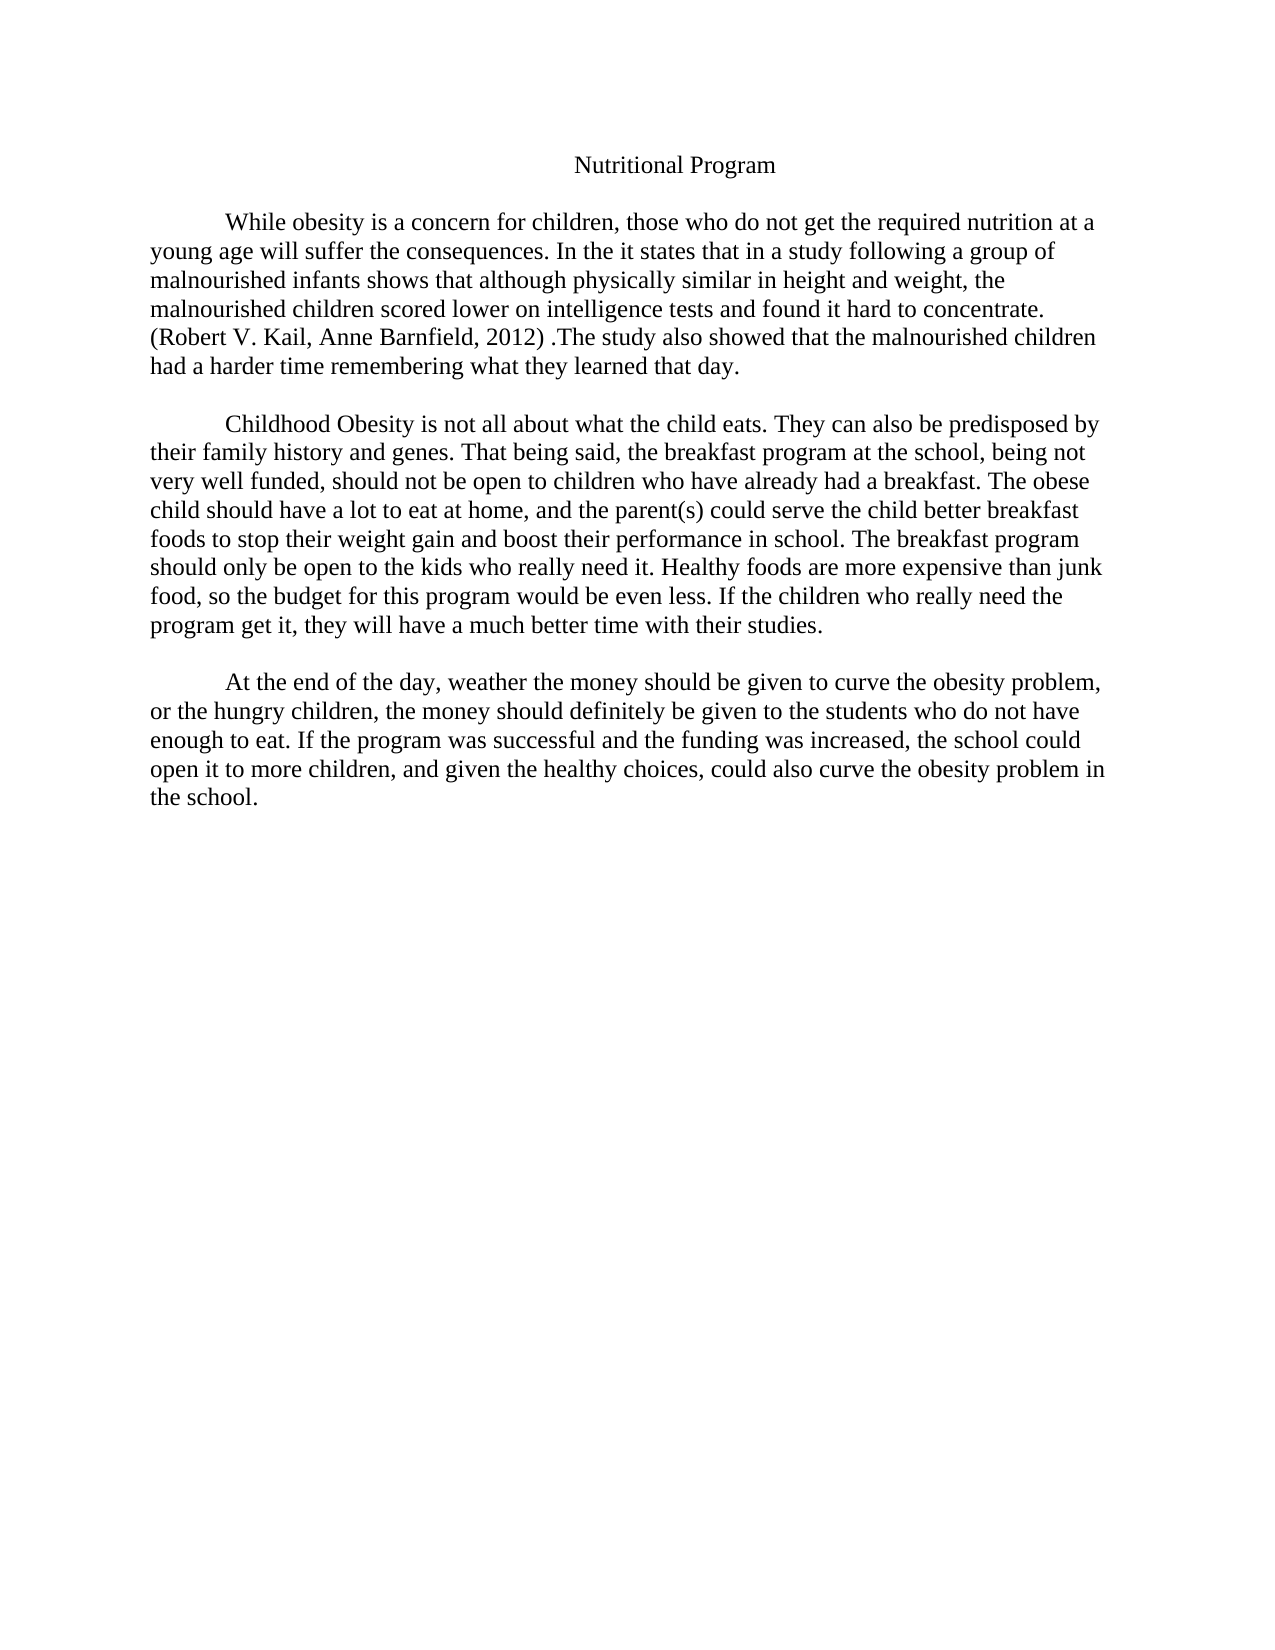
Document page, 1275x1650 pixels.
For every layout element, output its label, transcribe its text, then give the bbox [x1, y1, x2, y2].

text Nutritional Program [150, 150, 1125, 179]
text At the end of the day, weather the money should be given to curve the obesity problem, or the hungry children, the money should definitely be given to the students who do not have enough to eat. If the program was successful and the funding was increased, the school could open it to more children, and given the healthy choices, could also curve the obesity problem in the school. [150, 667, 1125, 811]
text Childhood Obesity is not all about what the child eats. They can also be predisposed by their family history and genes. That being said, the breakfast program at the school, being not very well funded, should not be open to children who have already had a breakfast. The obese child should have a lot to eat at home, and the parent(s) could serve the child better breakfast foods to stop their weight gain and boost their performance in school. The breakfast program should only be open to the kids who really need it. Healthy foods are more expensive than junk food, so the budget for this program would be even less. If the children who really need the program get it, they will have a much better time with their studies. [150, 409, 1125, 639]
text While obesity is a concern for children, those who do not get the required nutrition at a young age will suffer the consequences. In the it states that in a study following a group of malnourished infants shows that although physically similar in height and weight, the malnourished children scored lower on intelligence tests and found it hard to concentrate. (Robert V. Kail, Anne Barnfield, 2012) .The study also showed that the malnourished children had a harder time remembering what they learned that day. [150, 207, 1125, 380]
